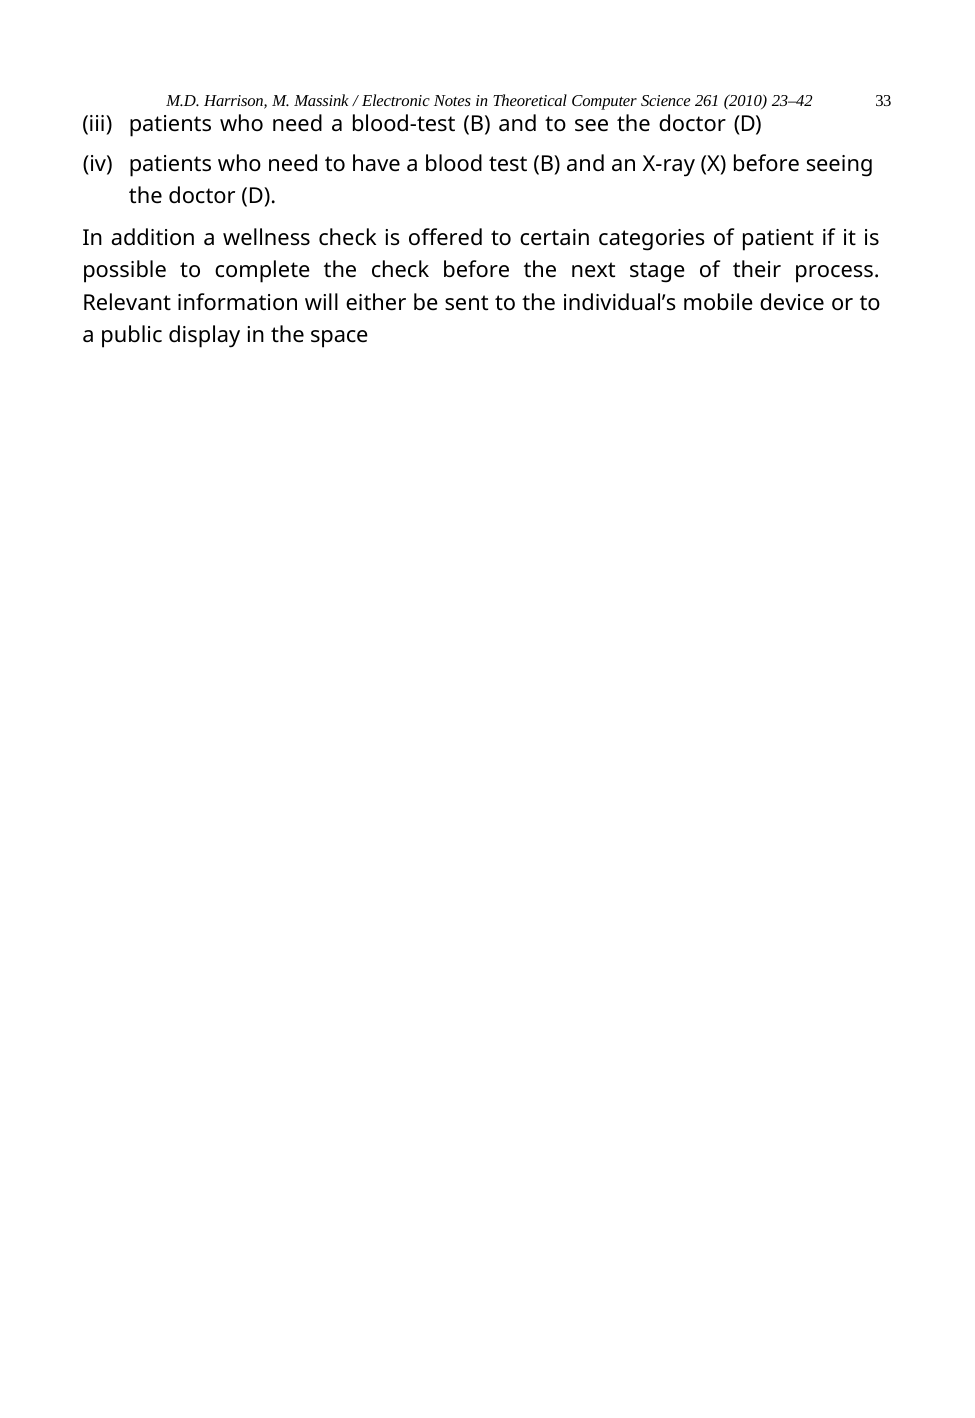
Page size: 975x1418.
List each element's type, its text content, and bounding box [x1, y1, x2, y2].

text In addition a wellness check is offered to certain categories of patient if it is possible to complete the check before the next stage of their process. Relevant information will either be sent to the individual’s mobile device or to a public display in the space [82, 222, 881, 348]
list patients who need a blood-test (B) and to see the doctor (D) [82, 108, 917, 138]
list patients who need to have a blood test (B) and an X-ray (X) before seeing the doctor (D). [83, 148, 881, 209]
